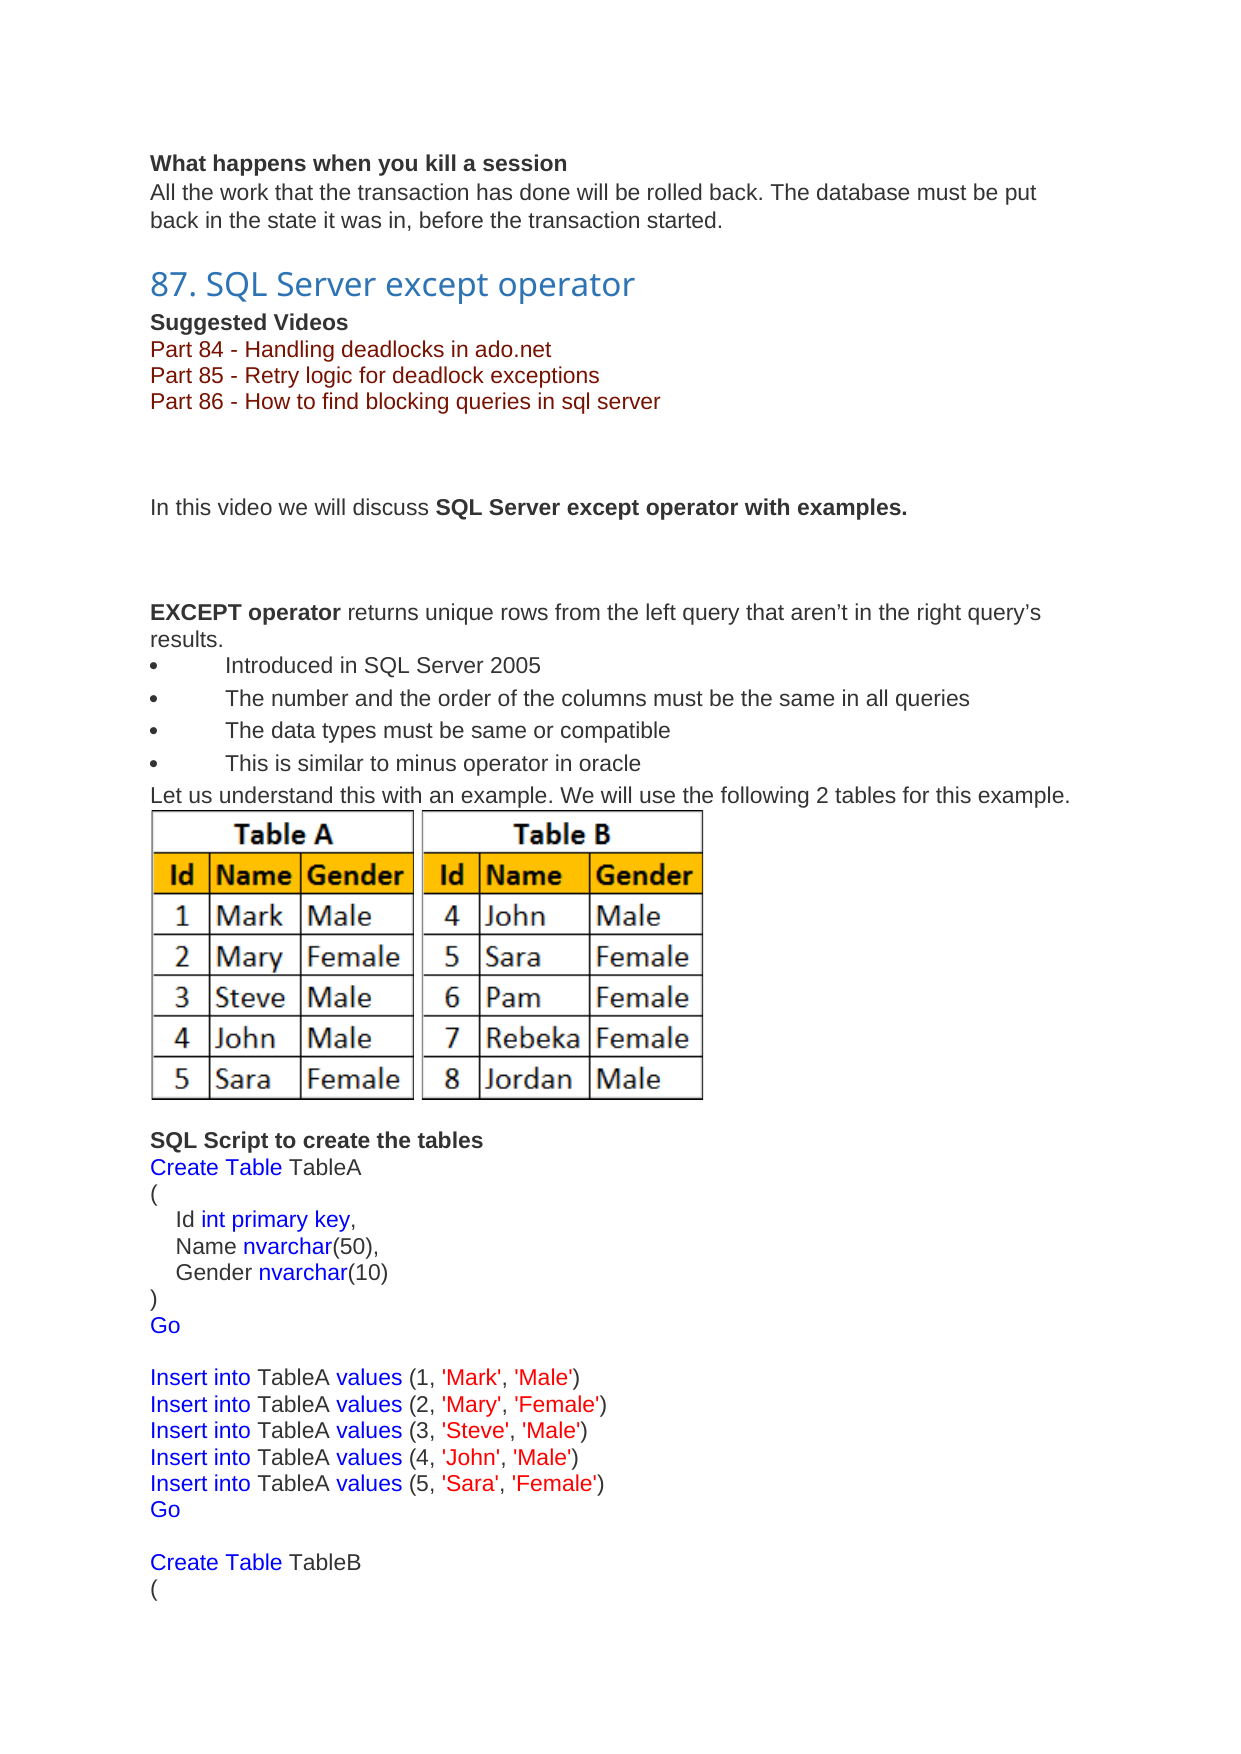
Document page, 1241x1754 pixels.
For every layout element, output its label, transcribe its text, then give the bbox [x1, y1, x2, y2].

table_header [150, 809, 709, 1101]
text Let us understand this with an example. We will use the following 2 tables for this example. [150, 782, 1090, 809]
text Gender nvarchar(10) [150, 1259, 1090, 1285]
picture [421, 810, 704, 1100]
text Go [150, 1312, 1090, 1338]
picture [151, 810, 414, 1100]
text Name nvarchar(50), [150, 1233, 1090, 1259]
text ( [150, 1575, 1090, 1602]
text Insert into TableA values (3, 'Steve', 'Male') [150, 1417, 1090, 1443]
list The data types must be same or compatible [150, 717, 1090, 743]
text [150, 150, 1090, 233]
text SQL Script to create the tables [150, 1101, 1090, 1153]
subtitle 87. SQL Server except operator [150, 260, 1090, 306]
text Go [150, 1496, 1090, 1522]
list Introduced in SQL Server 2005 [150, 652, 1090, 678]
text Suggested Videos Part 84 - Handling deadlocks in ado.net Part 85 - Retry logic for deadlock exceptions Part 86 - How to find blocking queries in sql server In this video we will discuss SQL Server except operator with examples. EXCEPT operator returns unique rows from the left query that aren’t in the right query’s results. [150, 309, 1090, 652]
text Insert into TableA values (4, 'John', 'Male') [150, 1443, 1090, 1470]
list The number and the order of the columns must be the same in all queries [150, 684, 1090, 711]
text Create Table TableA [150, 1153, 1090, 1180]
text Insert into TableA values (2, 'Mary', 'Female') [150, 1391, 1090, 1417]
text Id int primary key, [150, 1206, 1090, 1233]
text Create Table TableB [150, 1549, 1090, 1575]
text Insert into TableA values (5, 'Sara', 'Female') [150, 1470, 1090, 1496]
list This is similar to minus operator in oracle [150, 750, 1090, 776]
text Insert into TableA values (1, 'Mark', 'Male') [150, 1364, 1090, 1391]
text ( [150, 1180, 1090, 1206]
text ) [150, 1285, 1090, 1312]
